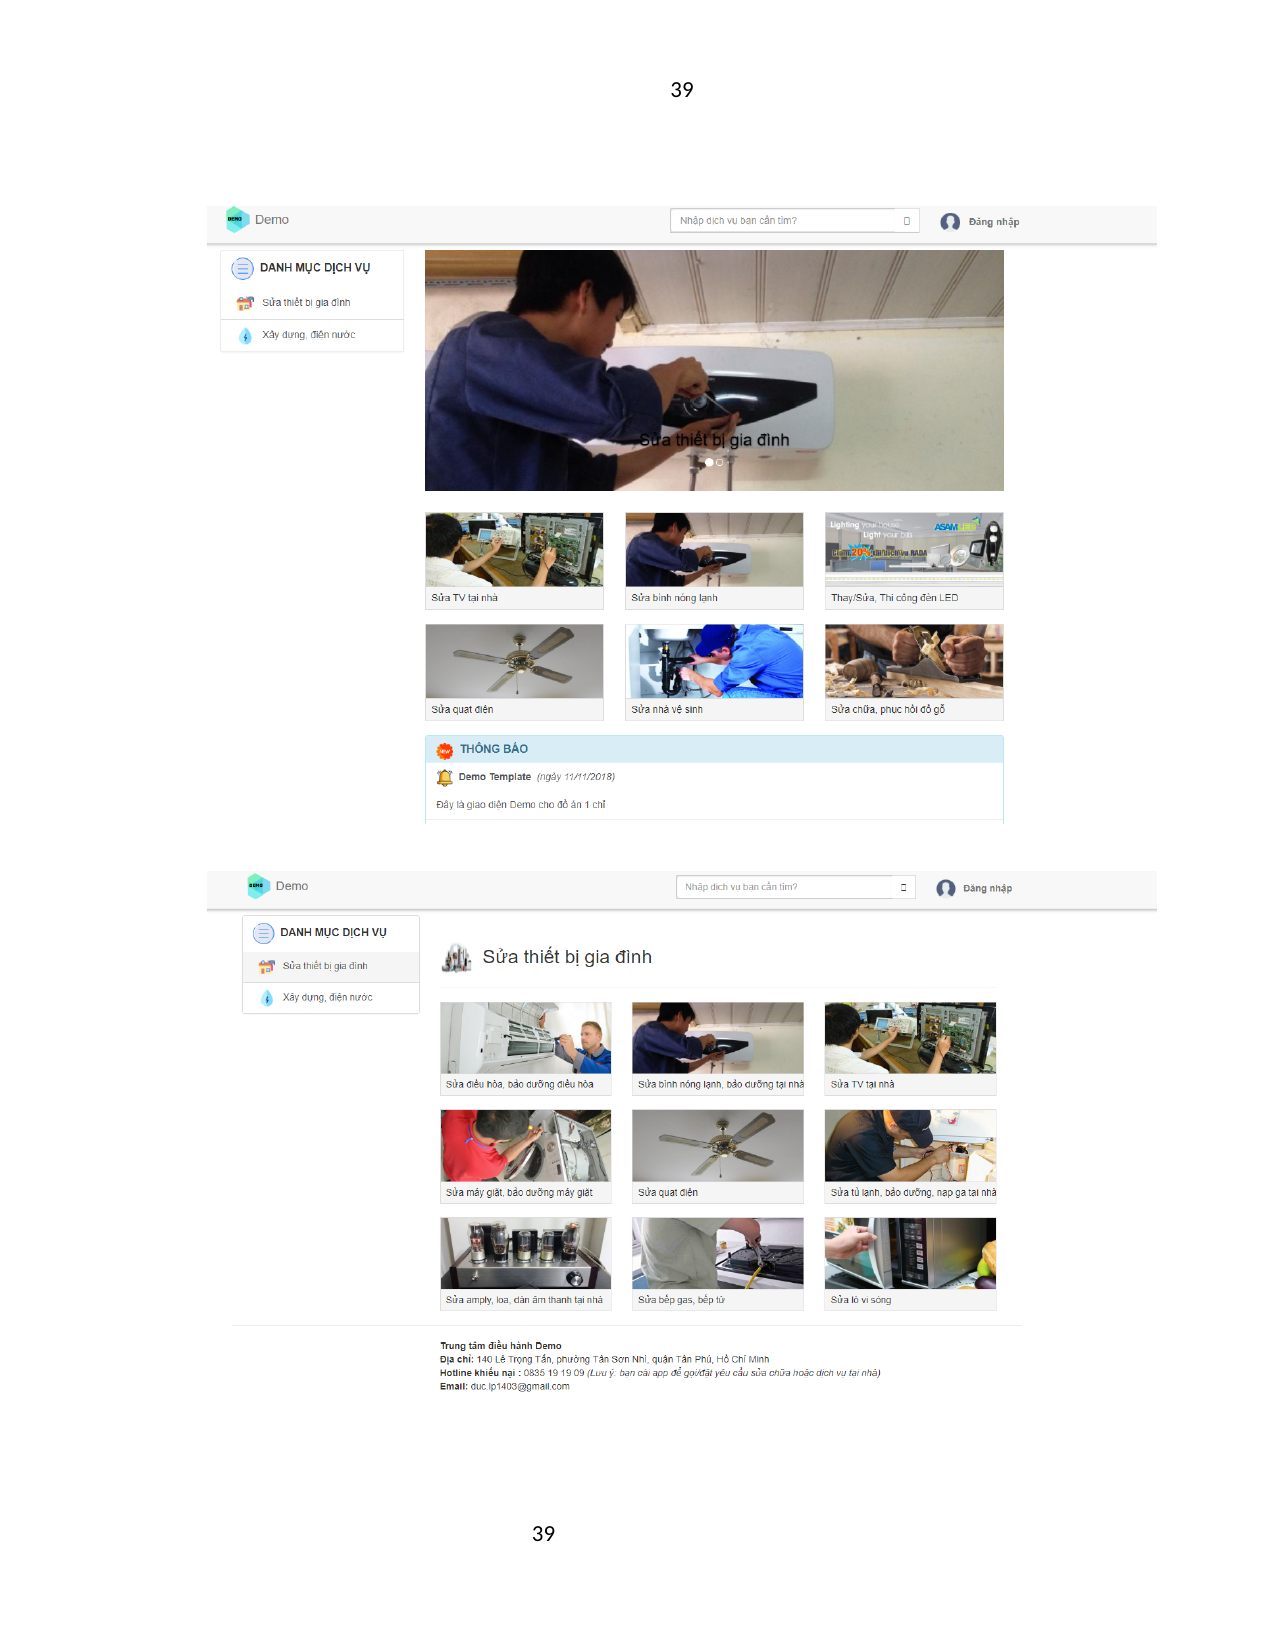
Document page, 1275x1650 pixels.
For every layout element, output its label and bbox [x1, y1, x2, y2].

picture [206, 206, 1157, 824]
picture [206, 871, 1157, 1442]
